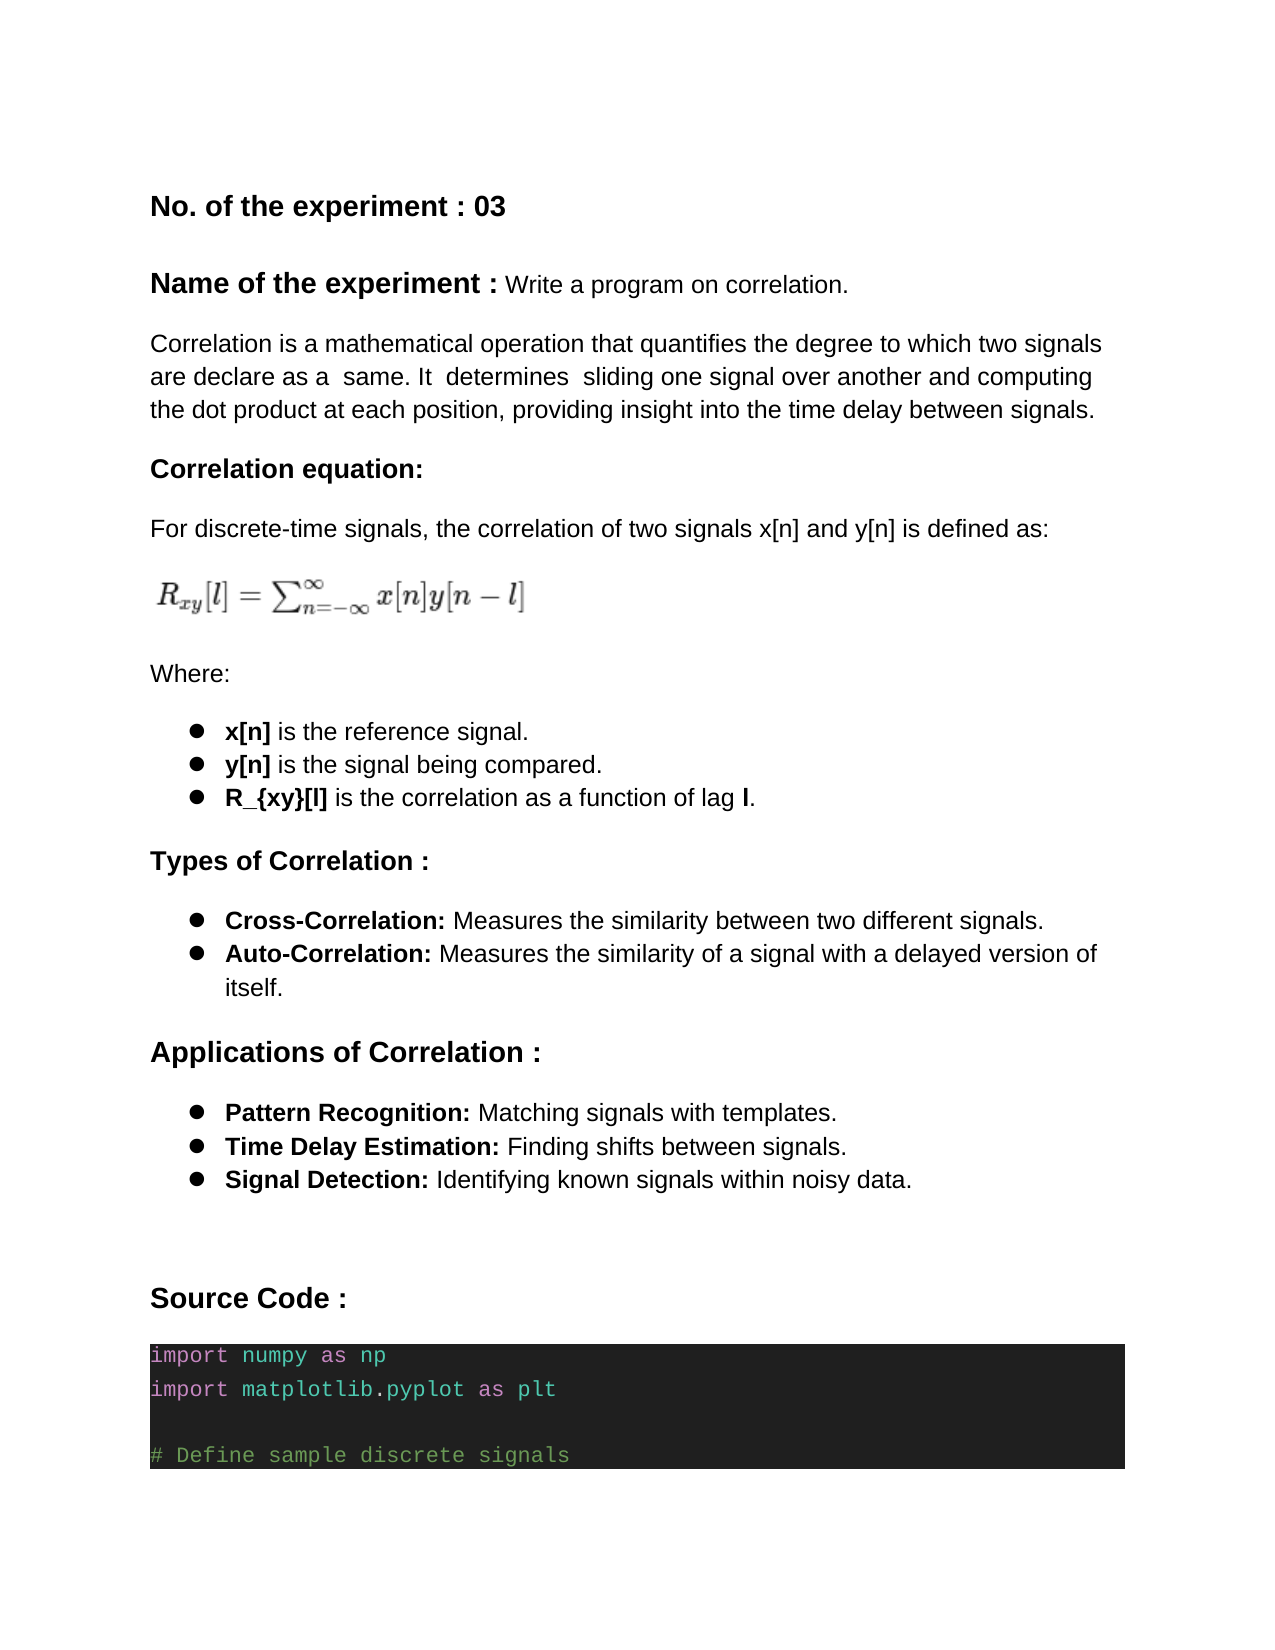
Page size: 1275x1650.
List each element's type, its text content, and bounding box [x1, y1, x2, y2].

list R_{xy}[l] is the correlation as a function of lag l. [187, 783, 1125, 812]
list x[n] is the reference signal. [187, 717, 1125, 746]
list Auto-Correlation: Measures the similarity of a signal with a delayed version of itself. [187, 939, 1125, 1001]
text Source Code : [150, 1281, 1125, 1314]
text # Define sample discrete signals [150, 1444, 1125, 1469]
text Name of the experiment : Write a program on correlation. [150, 266, 1125, 299]
list Signal Detection: Identifying known signals within noisy data. [187, 1164, 1125, 1193]
list Time Delay Estimation: Finding shifts between signals. [187, 1131, 1125, 1160]
text import numpy as np [150, 1344, 1125, 1369]
text Where: [150, 659, 1125, 688]
subtitle Applications of Correlation : [150, 1035, 1125, 1068]
text Correlation is a mathematical operation that quantifies the degree to which two signals are declare as a same. It determines sliding one signal over another and computing the dot product at each position, providing insight into the time delay between signals. [150, 329, 1125, 424]
text No. of the experiment : 03 [150, 188, 1125, 222]
text import matplotlib.pyplot as plt [150, 1378, 1125, 1402]
list Pattern Recognition: Matching signals with templates. [187, 1098, 1125, 1127]
list y[n] is the signal being compared. [187, 750, 1125, 779]
subtitle Types of Correlation : [150, 845, 1125, 877]
list Cross-Correlation: Measures the similarity between two different signals. [187, 906, 1125, 935]
text For discrete-time signals, the correlation of two signals x[n] and y[n] is defined as: [150, 514, 1125, 543]
text Correlation equation: [150, 453, 1125, 484]
picture [150, 572, 532, 630]
